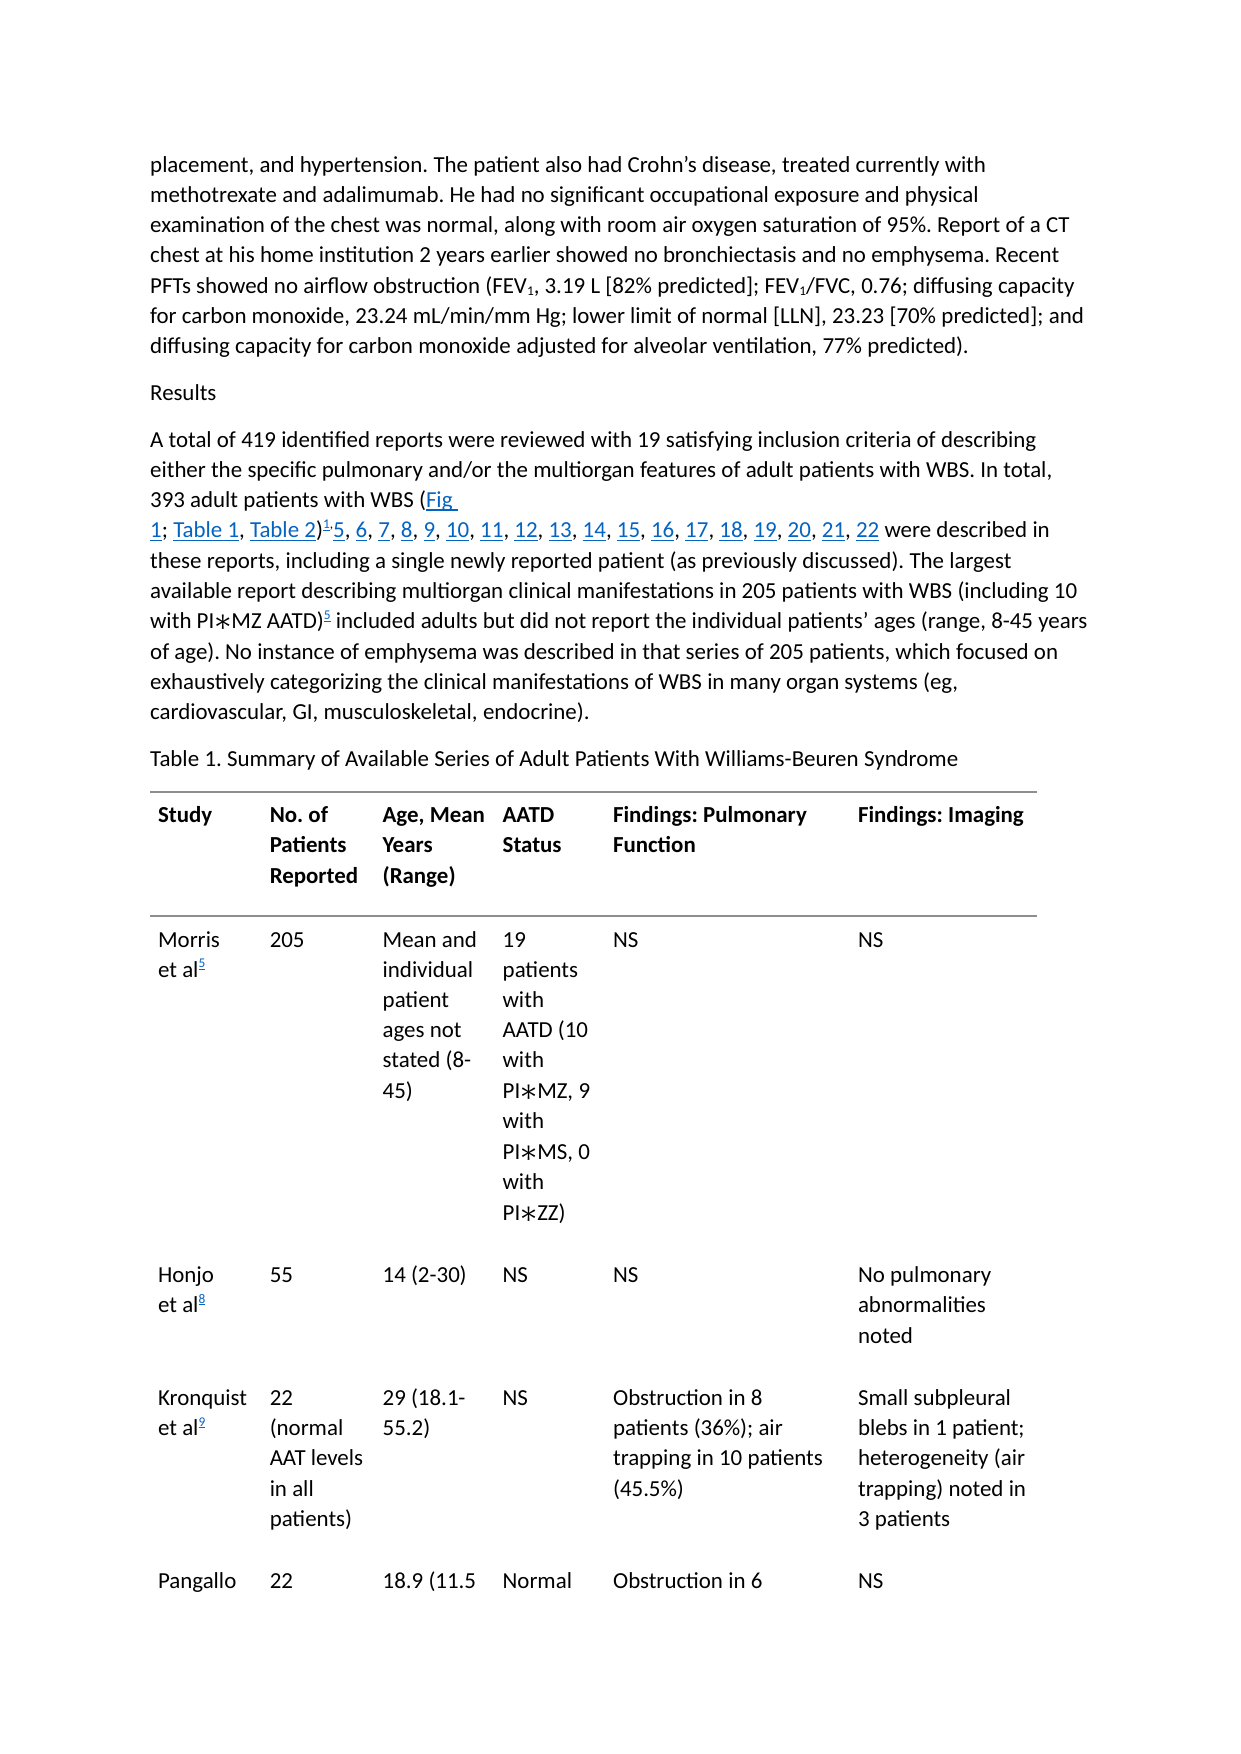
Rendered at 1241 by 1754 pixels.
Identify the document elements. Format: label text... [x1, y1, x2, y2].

table_cell NS [605, 917, 850, 1252]
table_header AATD Status [495, 793, 605, 915]
table_cell Honjo et al8 [150, 1253, 262, 1375]
table_cell 19 patients with AATD (10 with PI∗MZ, 9 with PI∗MS, 0 with PI∗ZZ) [495, 917, 605, 1252]
table_cell 22 (normal AAT levels in all patients) [262, 1375, 375, 1558]
table_cell NS [850, 1559, 1037, 1602]
table_header Age, Mean Years (Range) [375, 793, 494, 915]
table_cell Small subpleural blebs in 1 patient; heterogeneity (air trapping) noted in 3 patients [850, 1375, 1037, 1558]
table_cell 18.9 (11.5 ± 26.3) [375, 1559, 494, 1602]
table_cell 55 [262, 1253, 375, 1375]
table_cell NS [495, 1253, 605, 1375]
table_cell 29 (18.1-55.2) [375, 1375, 494, 1558]
text A total of 419 identified reports were reviewed with 19 satisfying inclusion criteria of describing either the specific pulmonary and/or the multiorgan features of adult patients with WBS. In total, 393 adult patients with WBS (Fig 1; Table 1, Table 2)1,5, 6, 7, 8, 9, 10, 11, 12, 13, 14, 15, 16, 17, 18, 19, 20, 21, 22 were described in these reports, including a single newly reported patient (as previously discussed). The largest available report describing multiorgan clinical manifestations in 205 patients with WBS (including 10 with PI∗MZ AATD)5 included adults but did not report the individual patients’ ages (range, 8-45 years of age). No instance of emphysema was described in that series of 205 patients, which focused on exhaustively categorizing the clinical manifestations of WBS in many organ systems (eg, cardiovascular, GI, musculoskeletal, endocrine). [150, 425, 1090, 725]
table_cell Mean and individual patient ages not stated (8-45) [375, 917, 494, 1252]
text Results [150, 378, 1090, 406]
table_cell No pulmonary abnormalities noted [850, 1253, 1037, 1375]
table_cell Obstruction in 8 patients (36%); air trapping in 10 patients (45.5%) [605, 1375, 850, 1558]
table_cell NS [605, 1253, 850, 1375]
table_cell 205 [262, 917, 375, 1252]
table_cell Normal [495, 1559, 605, 1602]
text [150, 150, 1090, 359]
table_cell Morris et al5 [150, 917, 262, 1252]
table_cell 22 [262, 1559, 375, 1602]
text Table 1. Summary of Available Series of Adult Patients With Williams-Beuren Syndrome [150, 744, 1090, 772]
table_cell Kronquist et al9 [150, 1375, 262, 1558]
table_header Findings: Imaging [850, 793, 1037, 915]
table_cell Pangallo et al10 [150, 1559, 262, 1602]
table_header Study [150, 793, 262, 915]
table_header No. of Patients Reported [262, 793, 375, 915]
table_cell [605, 1559, 850, 1602]
table_header Findings: Pulmonary Function [605, 793, 850, 915]
table_cell NS [850, 917, 1037, 1252]
table_cell 14 (2-30) [375, 1253, 494, 1375]
table_cell NS [495, 1375, 605, 1558]
